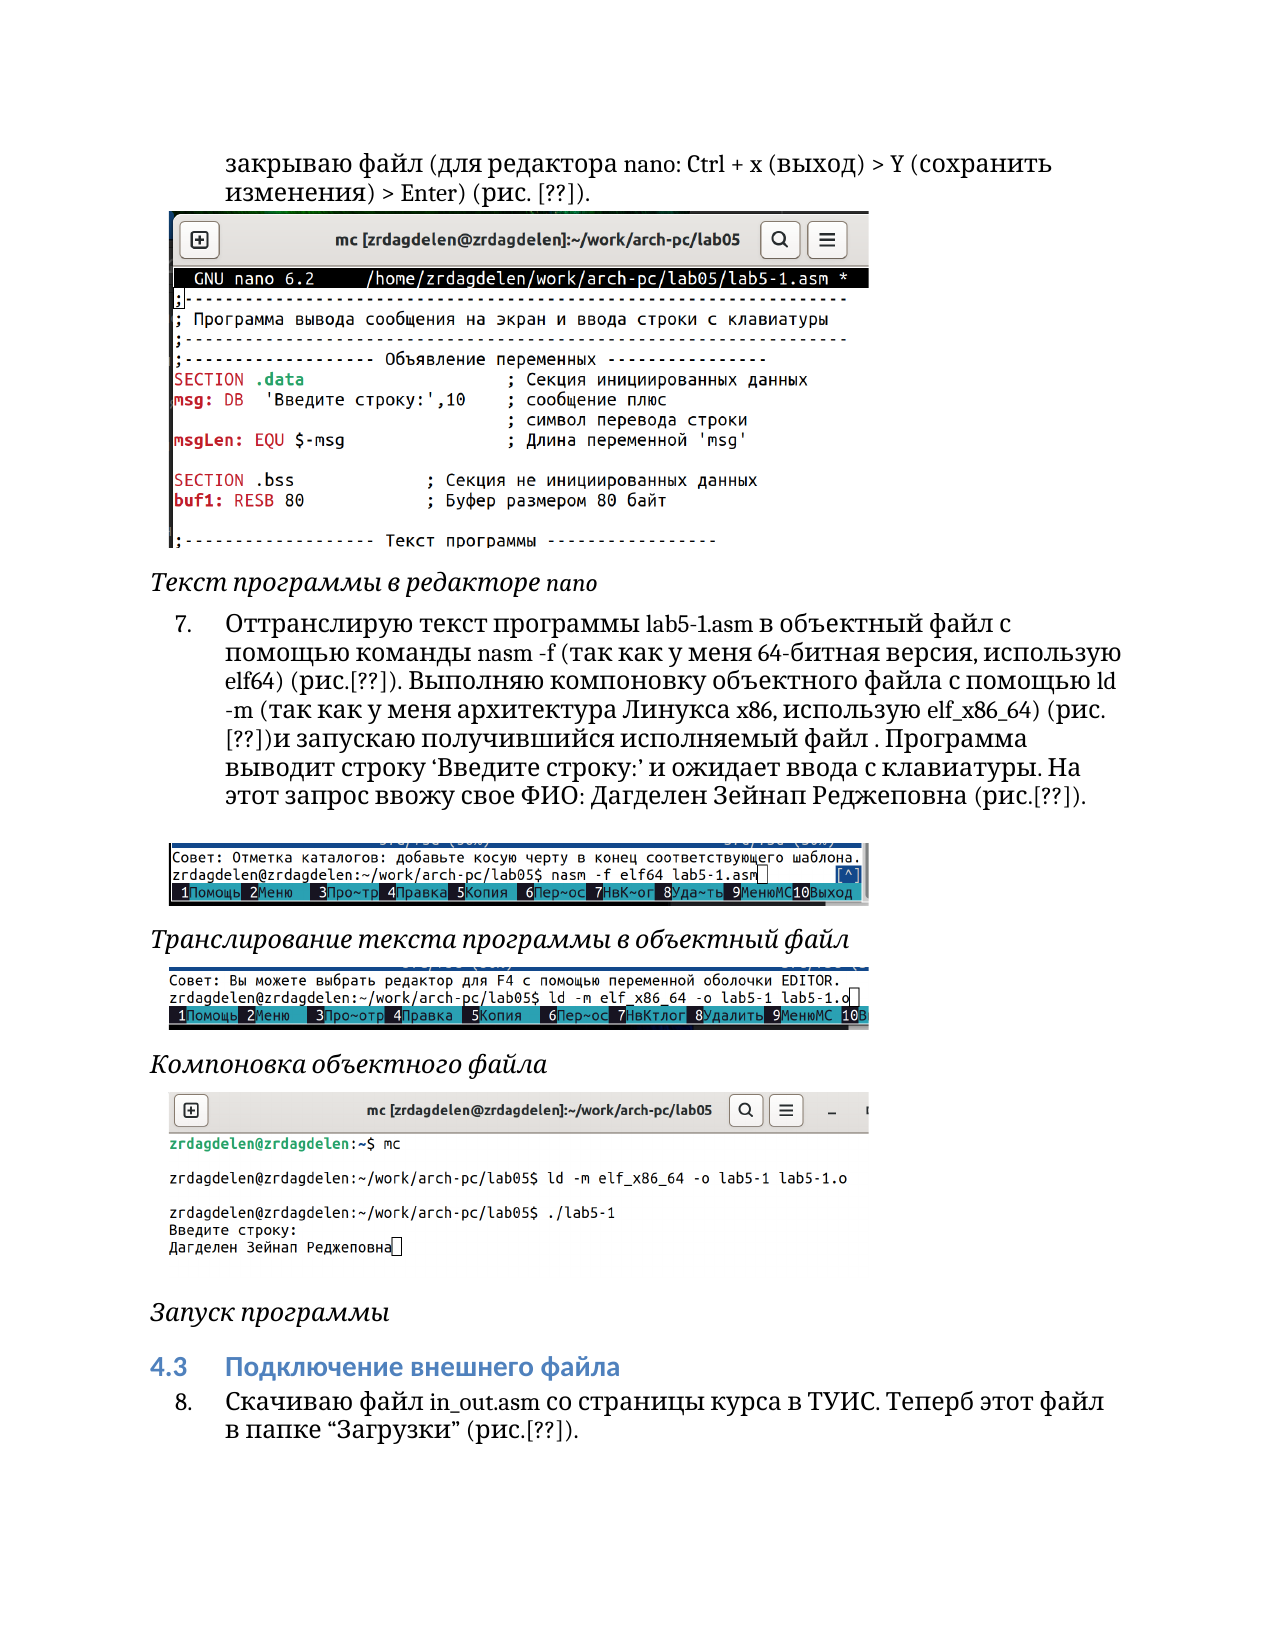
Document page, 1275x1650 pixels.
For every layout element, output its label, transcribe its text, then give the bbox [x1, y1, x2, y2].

picture [168, 1092, 869, 1278]
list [175, 150, 1125, 207]
text Компоновка объектного файла [150, 1051, 1125, 1079]
list Оттранслирую текст программы lab5-1.asm в объектный файл с помощью команды nasm -f (так как у меня 64-битная версия, использую elf64) (рис.[??]). Выполняю компоновку объектного файла с помощью ld -m (так как у меня архитектура Линукса x86, использую elf_x86_64) (рис. [??])и запускаю получившийся исполняемый файл . Программа выводит строку ‘Введите строку:’ и ожидает ввода с клавиатуры. На этот запрос ввожу свое ФИО: Дагделен Зейнап Реджеповна (рис.[??]). [175, 610, 1125, 840]
text Текст программы в редакторе nano [150, 568, 1125, 597]
picture [168, 843, 869, 906]
text Запуск программы [150, 1298, 1125, 1327]
picture [168, 967, 869, 1030]
text Транслирование текста программы в объектный файл [150, 926, 1125, 955]
subtitle 4.3 Подключение внешнего файла [150, 1348, 1125, 1384]
picture [168, 211, 869, 548]
list Скачиваю файл in_out.asm со страницы курса в ТУИС. Теперб этот файл в папке “Загрузки” (рис.[??]). [175, 1387, 1125, 1445]
